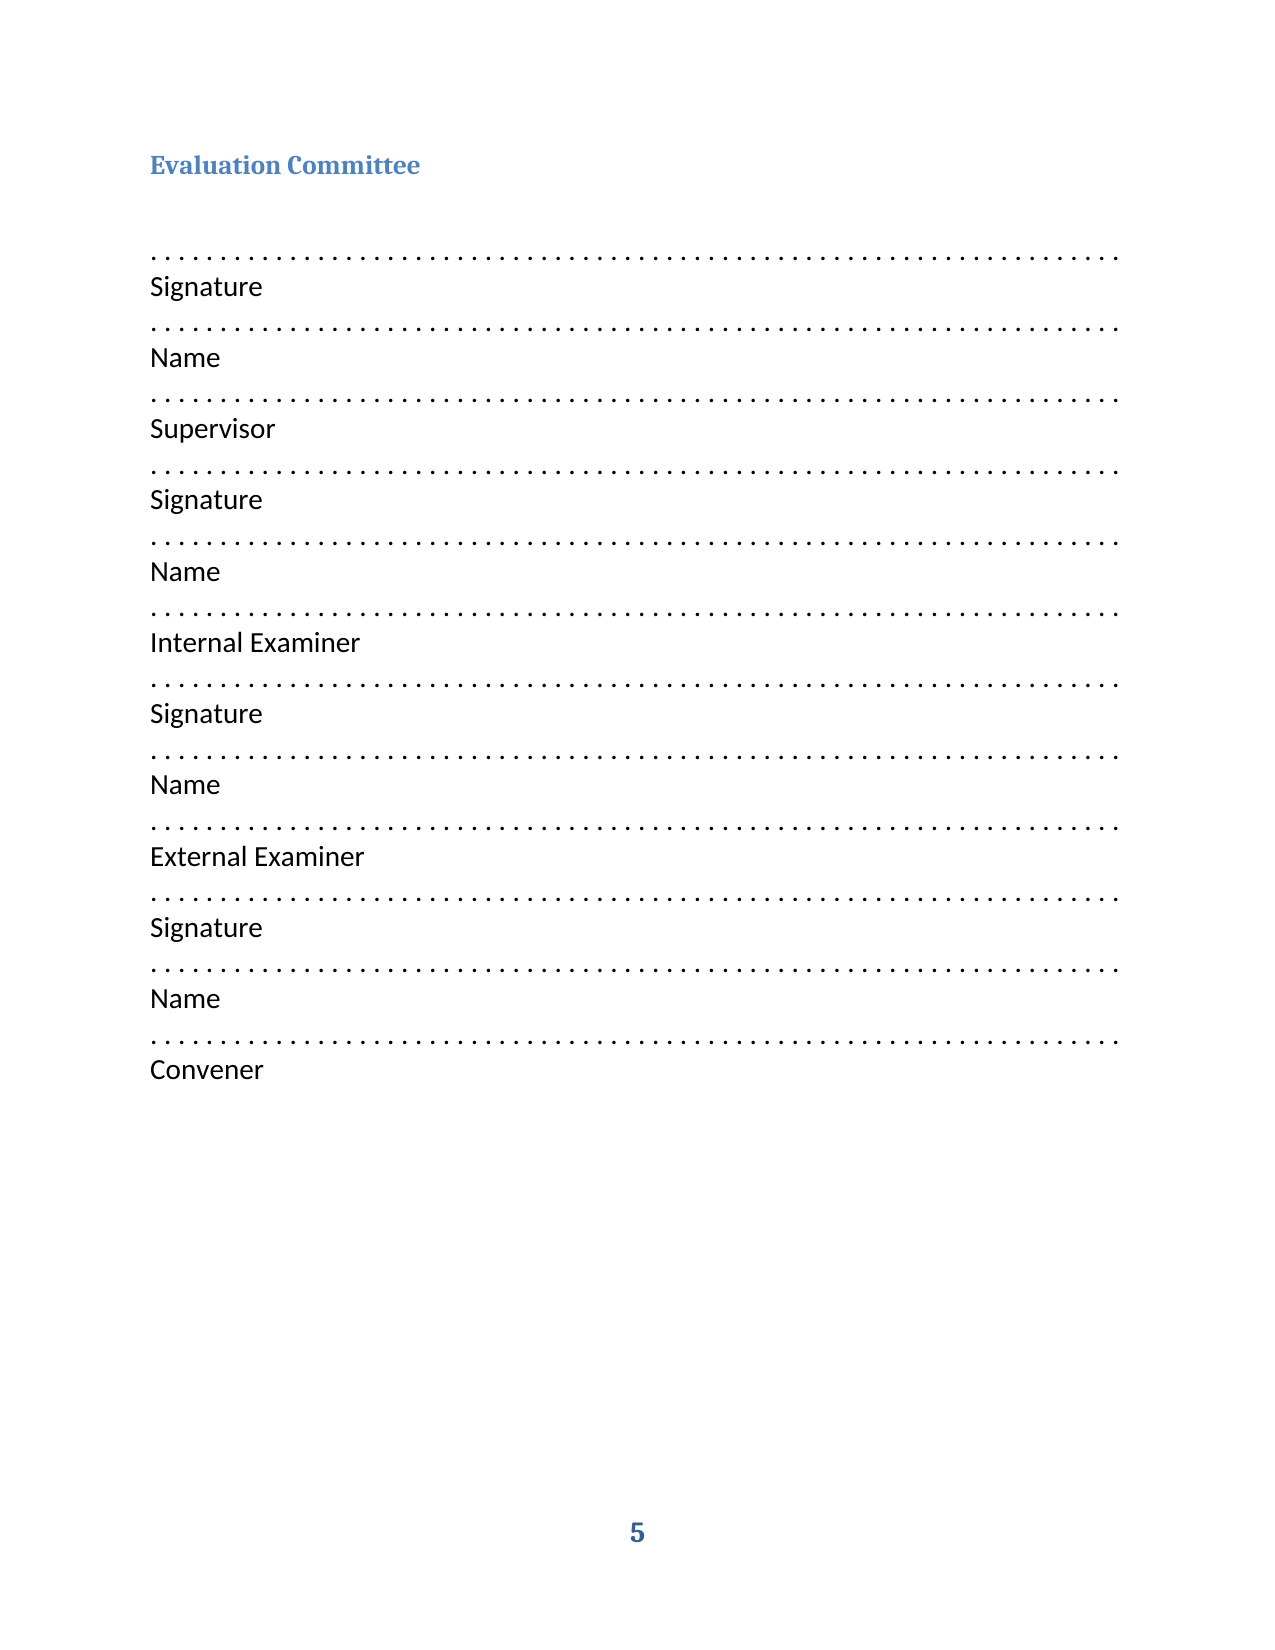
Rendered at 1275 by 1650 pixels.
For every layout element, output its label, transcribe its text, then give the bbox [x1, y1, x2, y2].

subtitle Evaluation Committee [150, 150, 1125, 181]
text . . . . . . . . . . . . . . . . . . . . . . . . . . . . . . . . . . . . . . . . . . . . . . . . . . . . . . . . . . . . . . . . . . . . . . Signature [150, 232, 1125, 303]
text . . . . . . . . . . . . . . . . . . . . . . . . . . . . . . . . . . . . . . . . . . . . . . . . . . . . . . . . . . . . . . . . . . . . . . Convener [150, 1016, 1125, 1087]
text . . . . . . . . . . . . . . . . . . . . . . . . . . . . . . . . . . . . . . . . . . . . . . . . . . . . . . . . . . . . . . . . . . . . . . Name [150, 517, 1125, 588]
text . . . . . . . . . . . . . . . . . . . . . . . . . . . . . . . . . . . . . . . . . . . . . . . . . . . . . . . . . . . . . . . . . . . . . . Internal Examiner [150, 588, 1125, 659]
text . . . . . . . . . . . . . . . . . . . . . . . . . . . . . . . . . . . . . . . . . . . . . . . . . . . . . . . . . . . . . . . . . . . . . . Signature [150, 873, 1125, 944]
text . . . . . . . . . . . . . . . . . . . . . . . . . . . . . . . . . . . . . . . . . . . . . . . . . . . . . . . . . . . . . . . . . . . . . . Supervisor [150, 374, 1125, 446]
text . . . . . . . . . . . . . . . . . . . . . . . . . . . . . . . . . . . . . . . . . . . . . . . . . . . . . . . . . . . . . . . . . . . . . . Name [150, 303, 1125, 374]
text . . . . . . . . . . . . . . . . . . . . . . . . . . . . . . . . . . . . . . . . . . . . . . . . . . . . . . . . . . . . . . . . . . . . . . Signature [150, 659, 1125, 731]
text . . . . . . . . . . . . . . . . . . . . . . . . . . . . . . . . . . . . . . . . . . . . . . . . . . . . . . . . . . . . . . . . . . . . . . External Examiner [150, 802, 1125, 873]
text . . . . . . . . . . . . . . . . . . . . . . . . . . . . . . . . . . . . . . . . . . . . . . . . . . . . . . . . . . . . . . . . . . . . . . Name [150, 944, 1125, 1016]
text . . . . . . . . . . . . . . . . . . . . . . . . . . . . . . . . . . . . . . . . . . . . . . . . . . . . . . . . . . . . . . . . . . . . . . Signature [150, 446, 1125, 517]
text . . . . . . . . . . . . . . . . . . . . . . . . . . . . . . . . . . . . . . . . . . . . . . . . . . . . . . . . . . . . . . . . . . . . . . Name [150, 731, 1125, 802]
